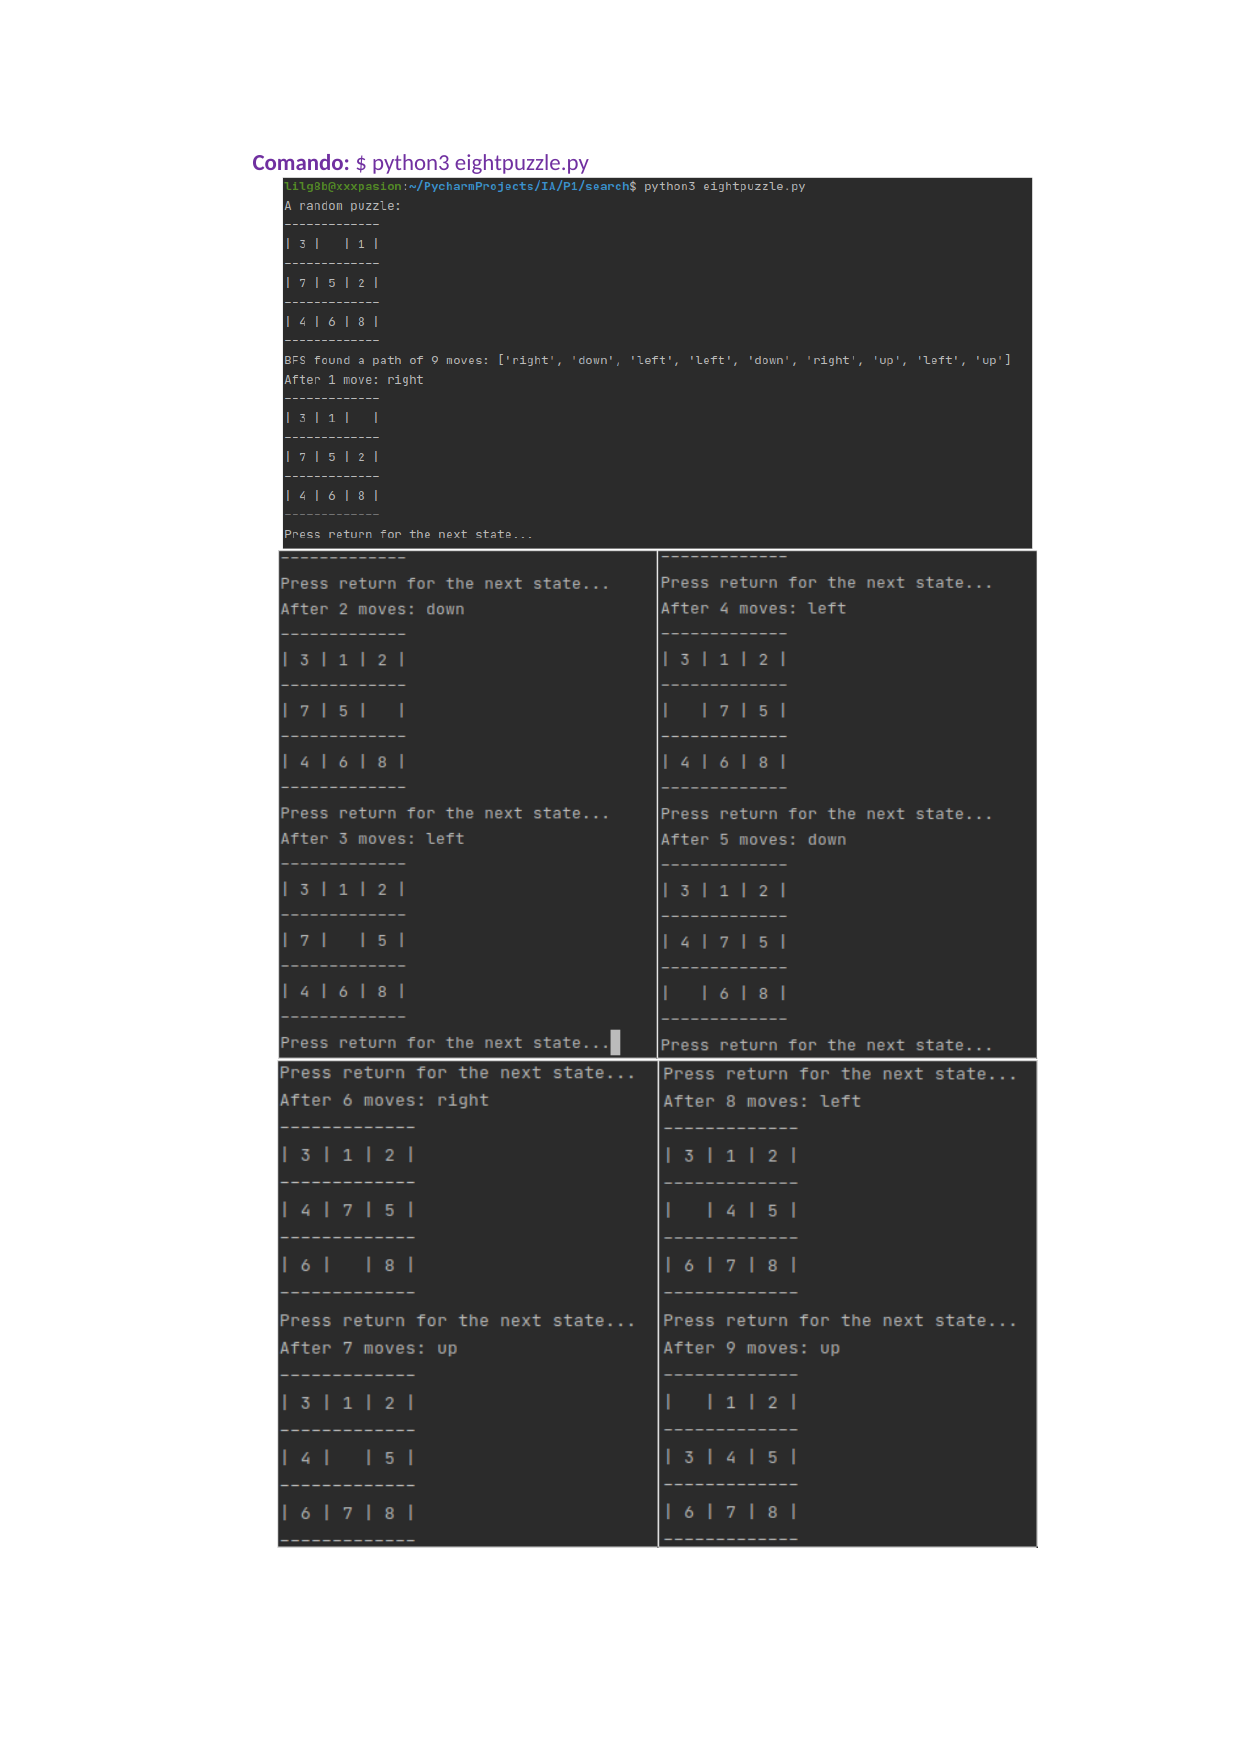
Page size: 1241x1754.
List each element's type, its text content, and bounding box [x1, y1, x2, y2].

list Comando: $ python3 eightpuzzle.py [252, 148, 1063, 176]
picture [277, 1060, 1038, 1548]
picture [282, 177, 1033, 549]
picture [278, 550, 1038, 1059]
